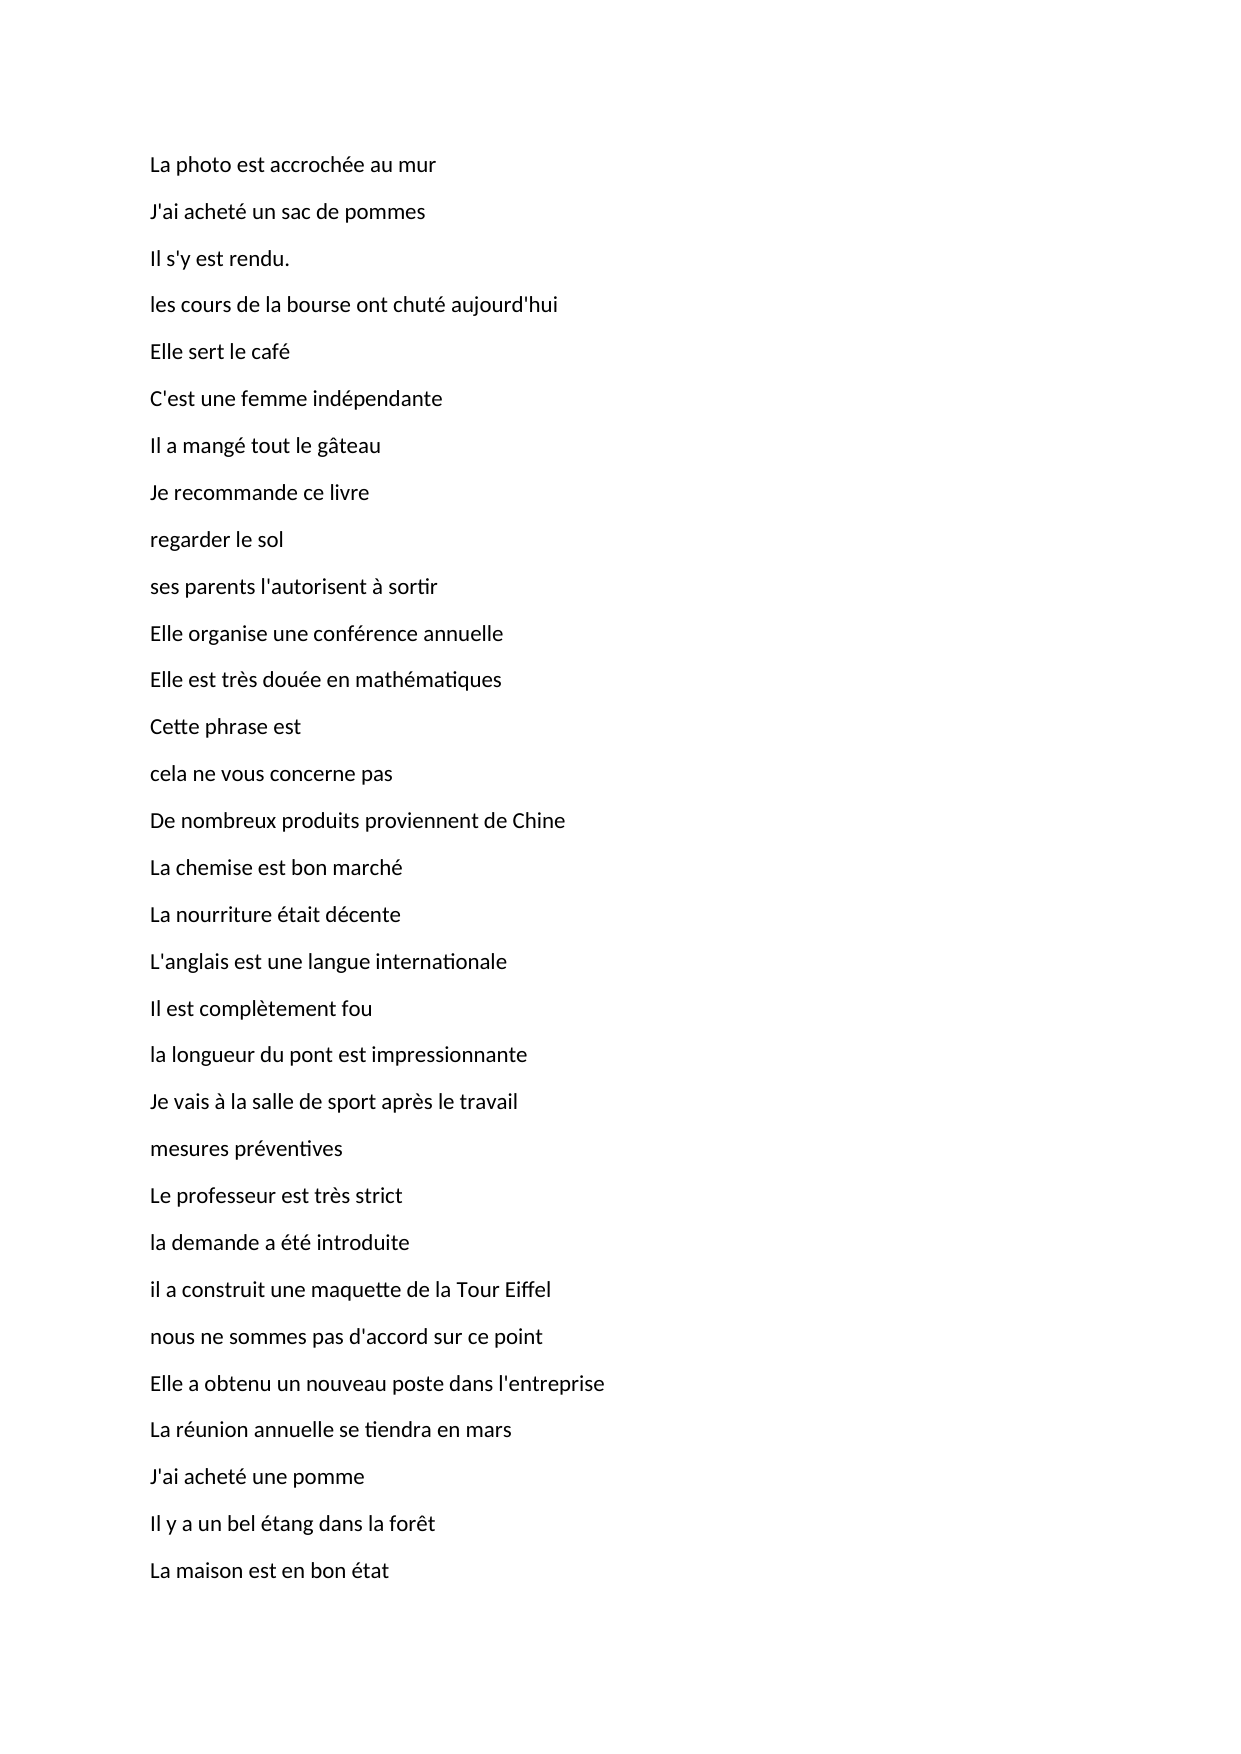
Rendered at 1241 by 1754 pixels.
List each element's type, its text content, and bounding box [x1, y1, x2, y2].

text la longueur du pont est impressionnante [150, 1041, 1090, 1069]
text J'ai acheté un sac de pommes [150, 197, 1090, 225]
text La maison est en bon état [150, 1556, 1090, 1584]
text Il est complètement fou [150, 994, 1090, 1022]
text Elle est très douée en mathématiques [150, 666, 1090, 694]
text De nombreux produits proviennent de Chine [150, 806, 1090, 834]
text La photo est accrochée au mur [150, 150, 1090, 178]
text La chemise est bon marché [150, 853, 1090, 881]
text C'est une femme indépendante [150, 384, 1090, 412]
text ses parents l'autorisent à sortir [150, 572, 1090, 600]
text Elle a obtenu un nouveau poste dans l'entreprise [150, 1369, 1090, 1397]
text Il a mangé tout le gâteau [150, 431, 1090, 459]
text Elle sert le café [150, 337, 1090, 366]
text nous ne sommes pas d'accord sur ce point [150, 1322, 1090, 1350]
text J'ai acheté une pomme [150, 1462, 1090, 1491]
text cela ne vous concerne pas [150, 759, 1090, 787]
text Je vais à la salle de sport après le travail [150, 1087, 1090, 1116]
text il a construit une maquette de la Tour Eiffel [150, 1275, 1090, 1303]
text Elle organise une conférence annuelle [150, 619, 1090, 647]
text Il y a un bel étang dans la forêt [150, 1509, 1090, 1537]
text regarder le sol [150, 525, 1090, 553]
text La nourriture était décente [150, 900, 1090, 928]
text Cette phrase est [150, 712, 1090, 741]
text mesures préventives [150, 1134, 1090, 1162]
text Je recommande ce livre [150, 478, 1090, 506]
text Il s'y est rendu. [150, 244, 1090, 272]
text Le professeur est très strict [150, 1181, 1090, 1209]
text les cours de la bourse ont chuté aujourd'hui [150, 291, 1090, 319]
text L'anglais est une langue internationale [150, 947, 1090, 975]
text la demande a été introduite [150, 1228, 1090, 1256]
text La réunion annuelle se tiendra en mars [150, 1416, 1090, 1444]
